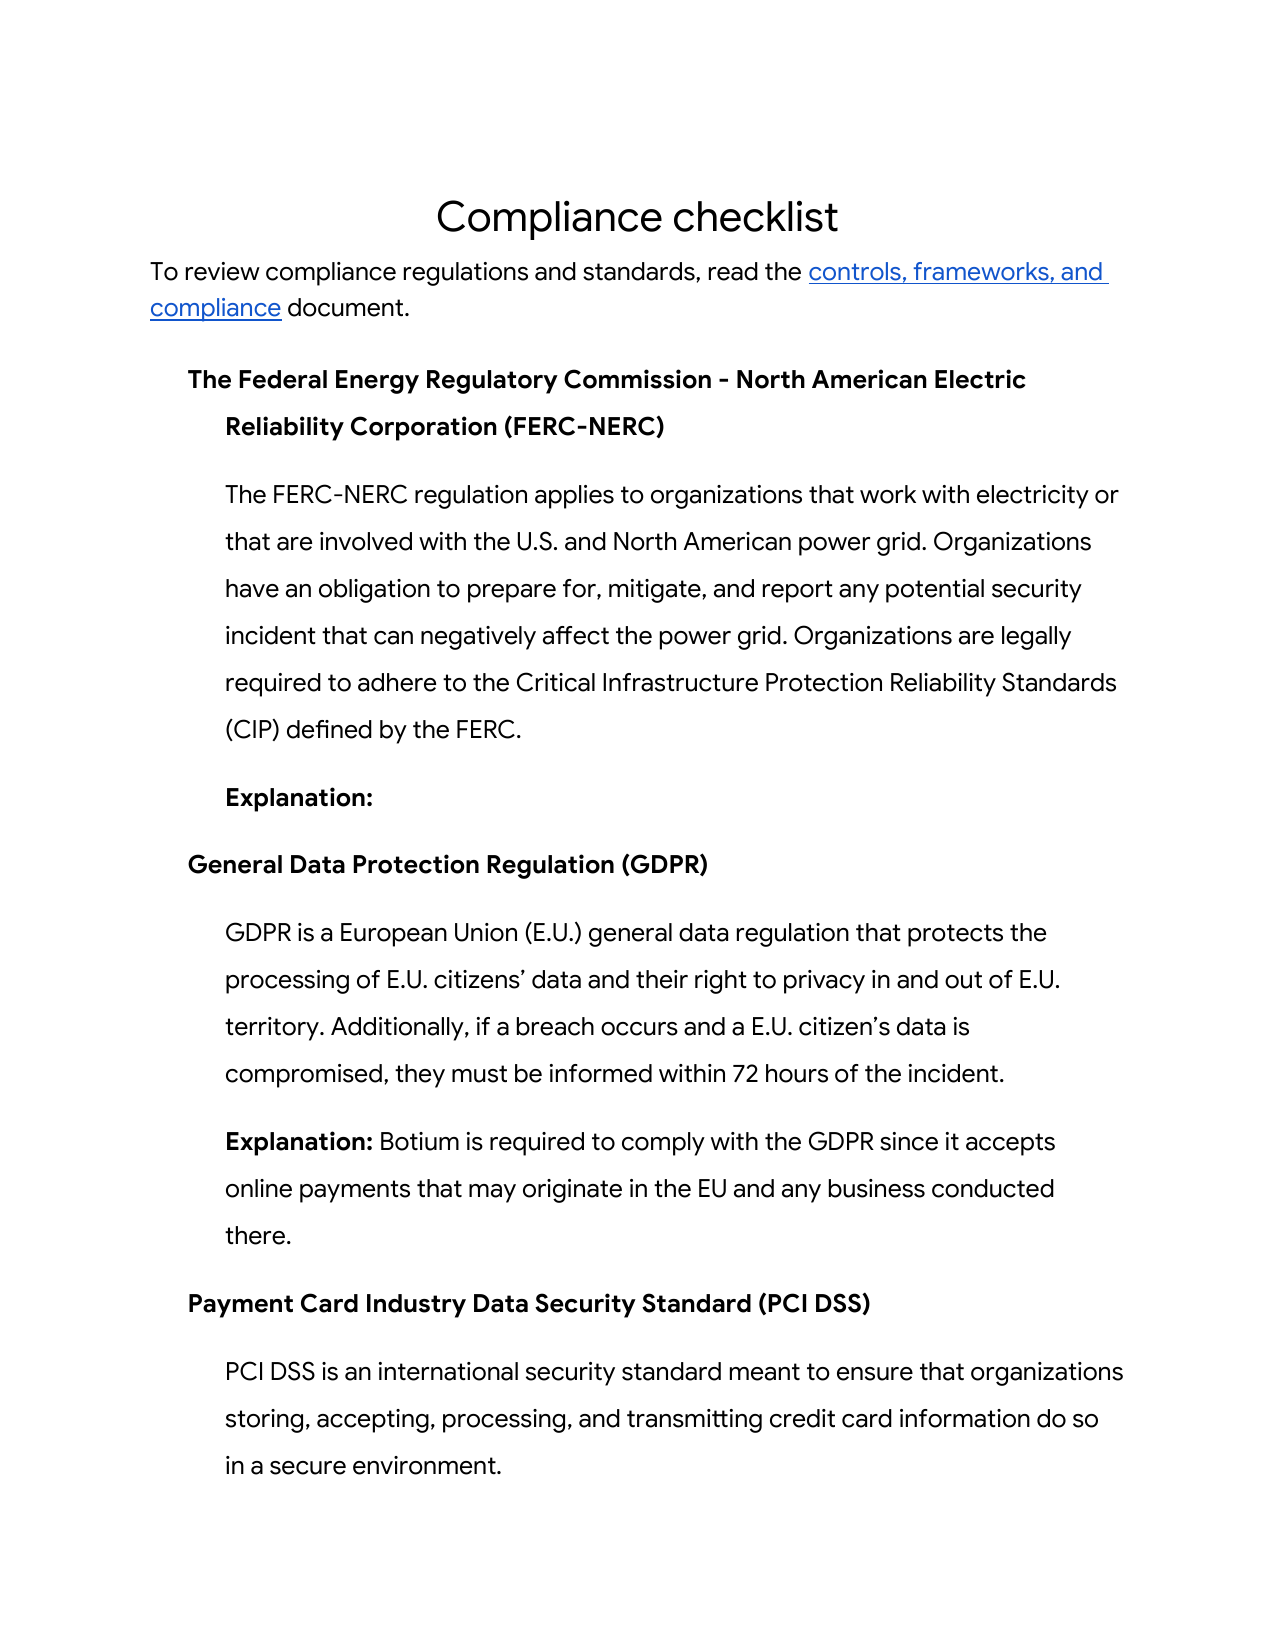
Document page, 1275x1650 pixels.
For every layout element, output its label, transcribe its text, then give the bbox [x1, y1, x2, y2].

list General Data Protection Regulation (GDPR) [187, 850, 1125, 881]
subtitle Compliance checklist [150, 192, 1125, 244]
text The FERC-NERC regulation applies to organizations that work with electricity or that are involved with the U.S. and North American power grid. Organizations have an obligation to prepare for, mitigate, and report any potential security incident that can negatively affect the power grid. Organizations are legally required to adhere to the Critical Infrastructure Protection Reliability Standards (CIP) defined by the FERC. [225, 479, 1125, 746]
list The Federal Energy Regulatory Commission - North American Electric Reliability Corporation (FERC-NERC) [187, 364, 1125, 443]
list Payment Card Industry Data Security Standard (PCI DSS) [187, 1288, 1125, 1319]
text To review compliance regulations and standards, read the controls, frameworks, and compliance document. [150, 256, 1125, 324]
text Explanation: Botium is required to comply with the GDPR since it accepts online payments that may originate in the EU and any business conducted there. [225, 1126, 1125, 1252]
text Explanation: [225, 782, 1125, 813]
text GDPR is a European Union (E.U.) general data regulation that protects the processing of E.U. citizens’ data and their right to privacy in and out of E.U. territory. Additionally, if a breach occurs and a E.U. citizen’s data is compromised, they must be informed within 72 hours of the incident. [225, 918, 1125, 1090]
text PCI DSS is an international security standard meant to ensure that organizations storing, accepting, processing, and transmitting credit card information do so in a secure environment. [225, 1356, 1125, 1481]
